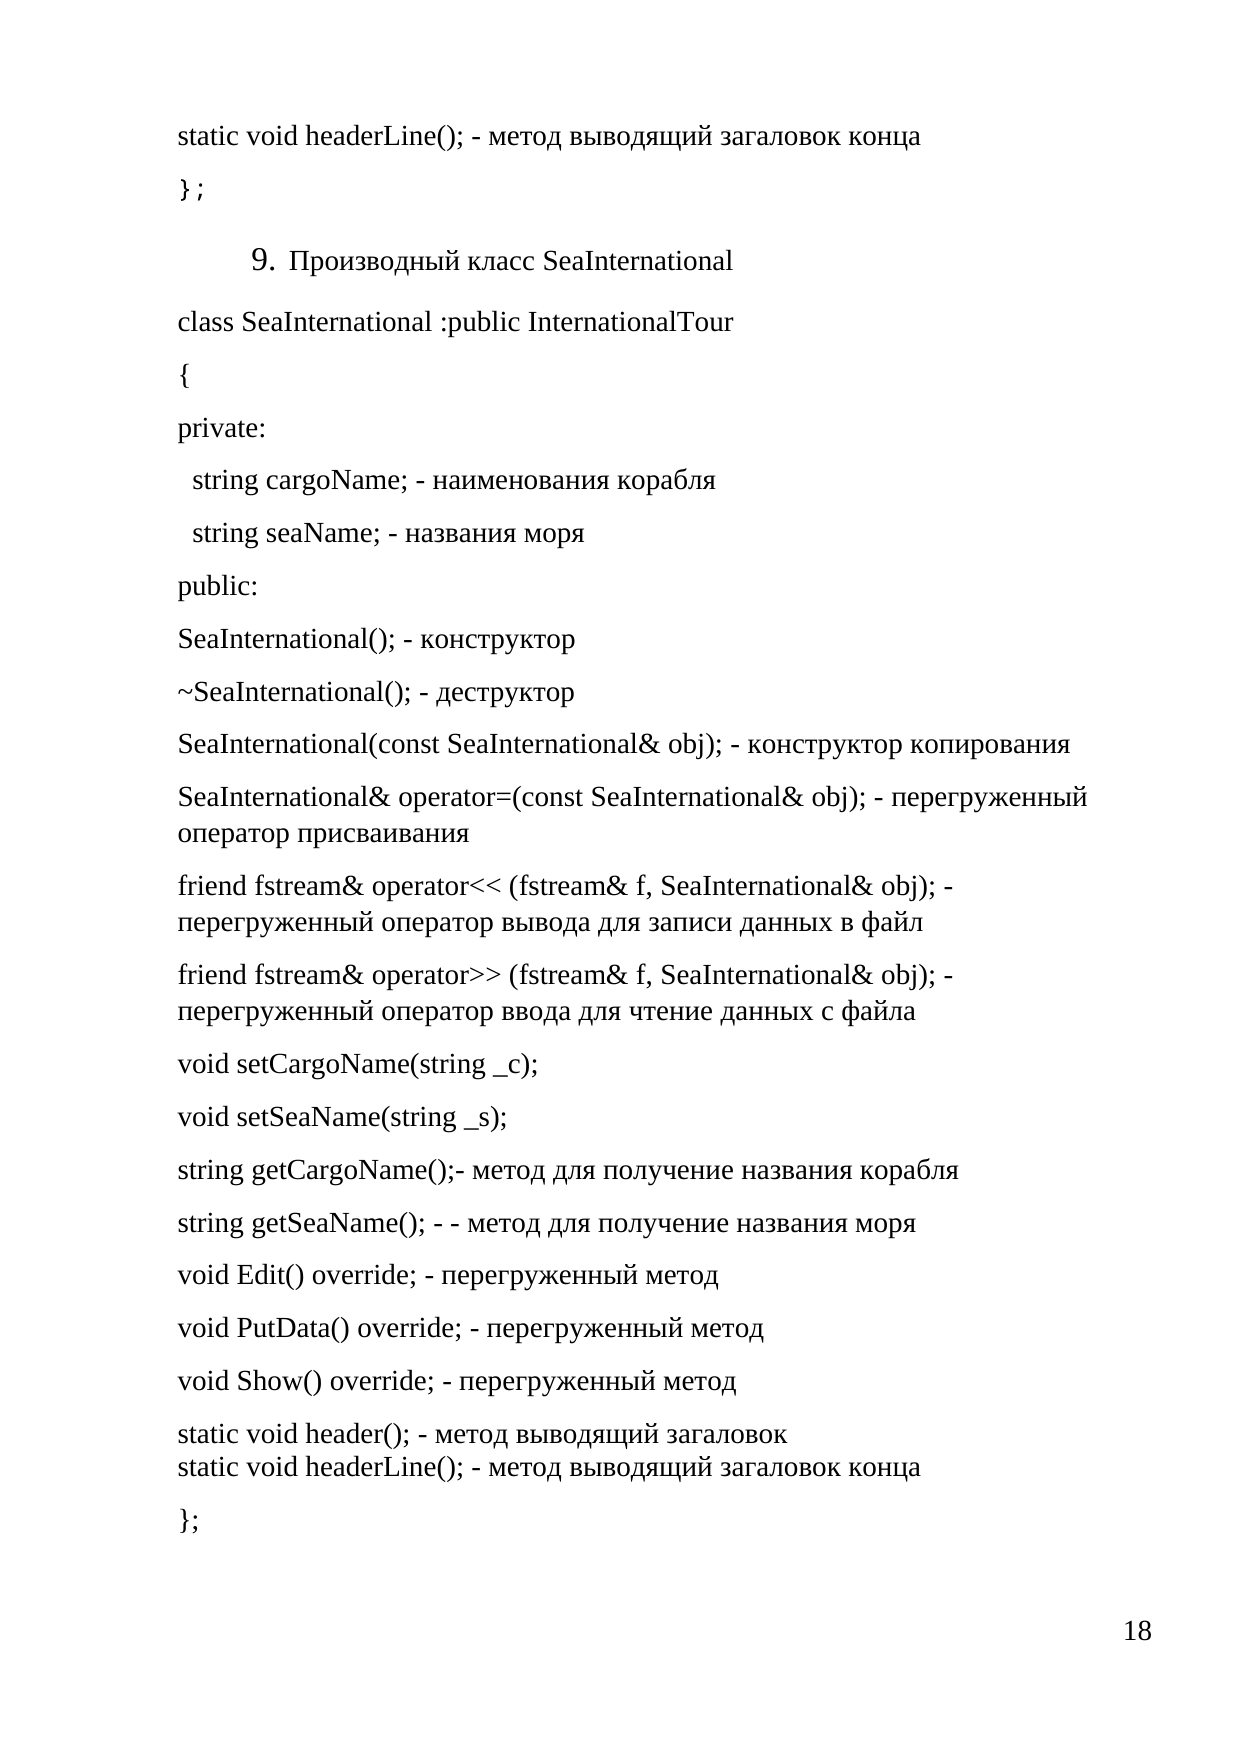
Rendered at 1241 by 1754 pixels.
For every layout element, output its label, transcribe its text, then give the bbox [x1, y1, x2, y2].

text string getCargoName();- метод для получение названия корабля [177, 1152, 1152, 1185]
text void setCargoName(string _c); [177, 1046, 1152, 1080]
text string cargoName; - наименования корабля [177, 462, 1152, 496]
text static void headerLine(); - метод выводящий загаловок конца [177, 118, 1152, 152]
text { [177, 357, 1152, 390]
text string getSeaName(); - - метод для получение названия моря [177, 1205, 1152, 1238]
text public: [177, 568, 1152, 602]
text SeaInternational(const SeaInternational& obj); - конструктор копирования [177, 727, 1152, 760]
text void Edit() override; - перегруженный метод [177, 1257, 1152, 1291]
text SeaInternational(); - конструктор [177, 621, 1152, 654]
text void Show() override; - перегруженный метод [177, 1363, 1152, 1397]
text ~SeaInternational(); - деструктор [177, 674, 1152, 707]
text static void headerLine(); - метод выводящий загаловок конца [177, 1449, 1152, 1483]
text string seaName; - названия моря [177, 515, 1152, 549]
text private: [177, 410, 1152, 443]
text }; [177, 171, 1152, 205]
text }; [177, 1502, 1152, 1536]
text void setSeaName(string _s); [177, 1099, 1152, 1133]
text SeaInternational& operator=(const SeaInternational& obj); - перегруженный оператор присваивания [177, 779, 1152, 849]
text static void header(); - метод выводящий загаловок [177, 1416, 1152, 1449]
list Производный класс SeaInternational [251, 239, 1152, 277]
text void PutData() override; - перегруженный метод [177, 1310, 1152, 1344]
text friend fstream& operator<< (fstream& f, SeaInternational& obj); - перегруженный оператор вывода для записи данных в файл [177, 868, 1152, 938]
text class SeaInternational :public InternationalTour [177, 304, 1152, 338]
text friend fstream& operator>> (fstream& f, SeaInternational& obj); - перегруженный оператор ввода для чтение данных с файла [177, 957, 1152, 1027]
